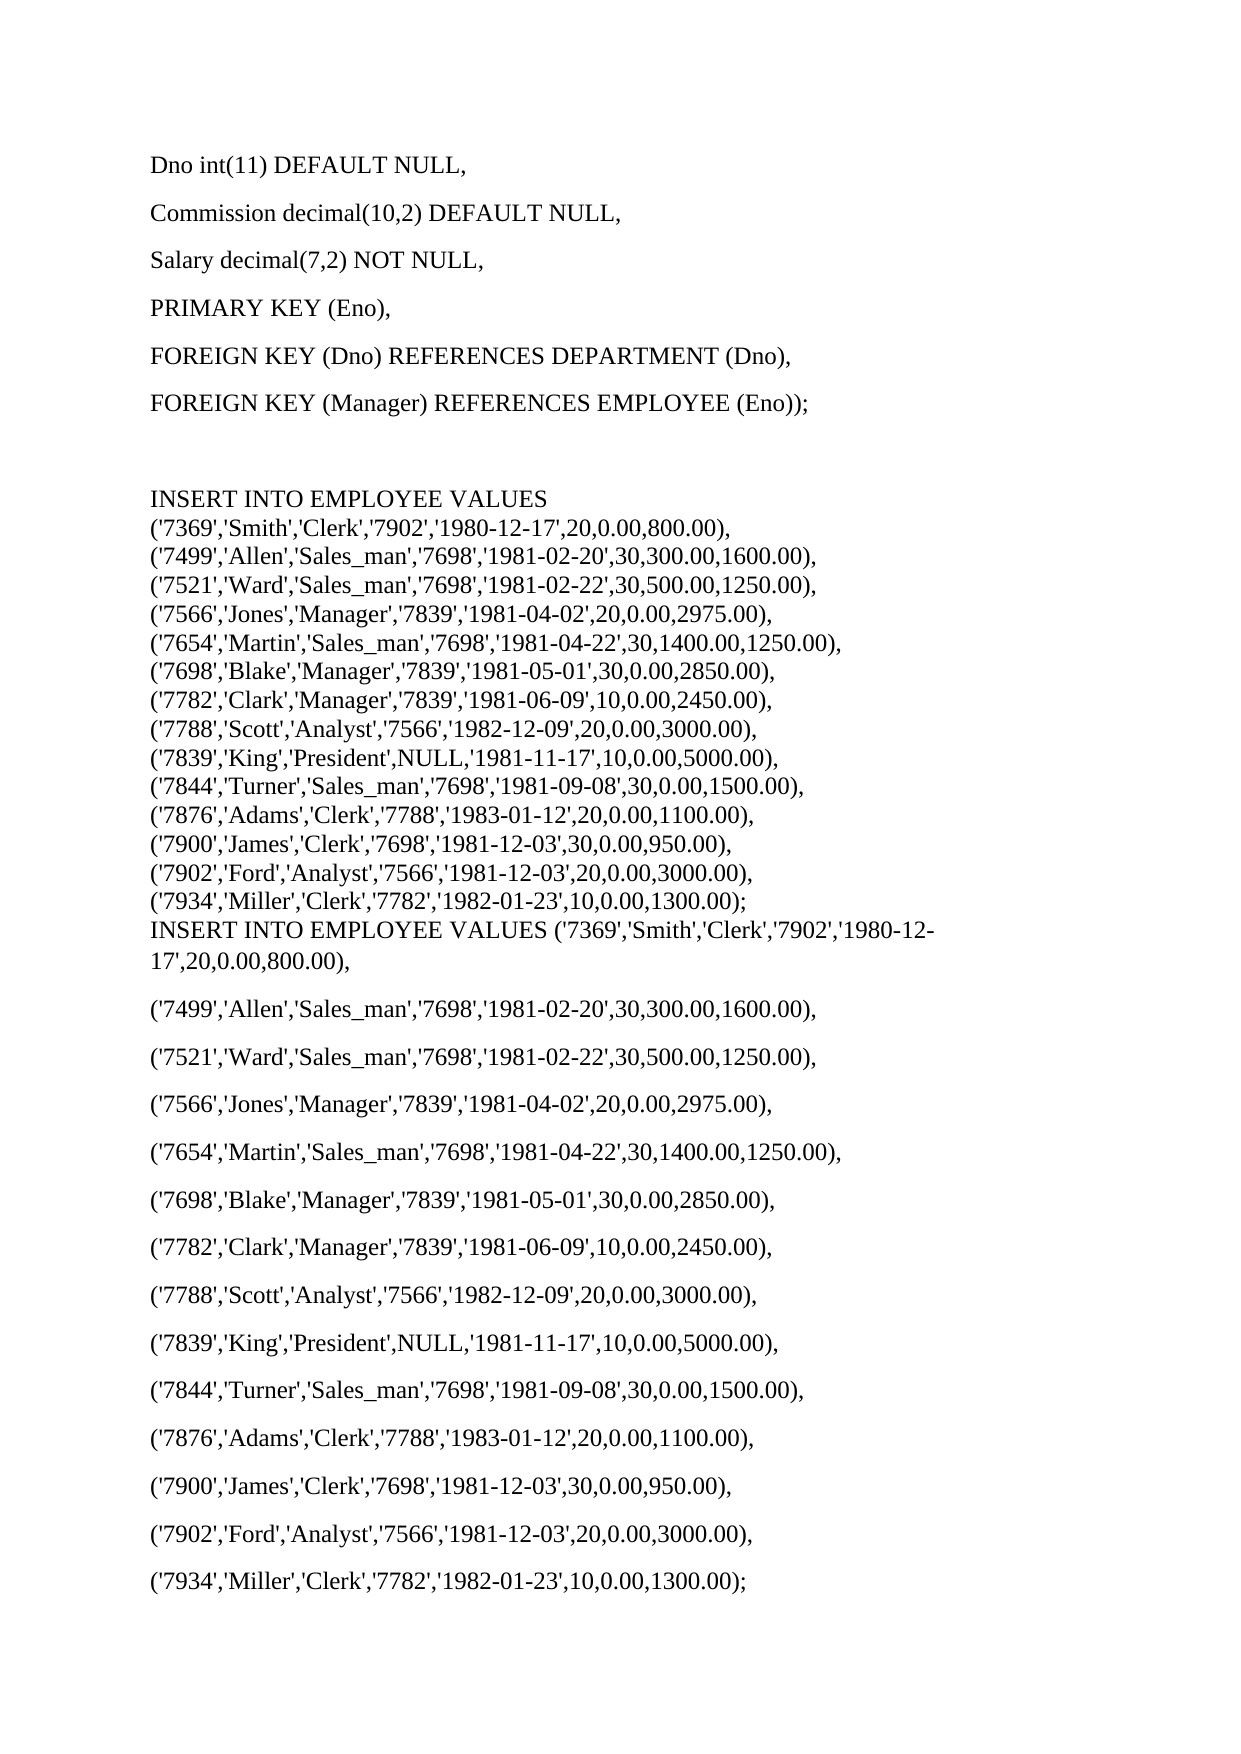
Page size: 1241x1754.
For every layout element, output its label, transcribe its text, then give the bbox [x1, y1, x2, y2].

text PRIMARY KEY (Eno), [150, 293, 1090, 322]
text ('7698','Blake','Manager','7839','1981-05-01',30,0.00,2850.00), [150, 656, 1090, 685]
text ('7369','Smith','Clerk','7902','1980-12-17',20,0.00,800.00), [150, 513, 1090, 541]
text ('7521','Ward','Sales_man','7698','1981-02-22',30,500.00,1250.00), [150, 1042, 1090, 1070]
text ('7934','Miller','Clerk','7782','1982-01-23',10,0.00,1300.00); [150, 1566, 1090, 1595]
text ('7839','King','President',NULL,'1981-11-17',10,0.00,5000.00), [150, 743, 1090, 771]
text ('7876','Adams','Clerk','7788','1983-01-12',20,0.00,1100.00), [150, 1423, 1090, 1452]
text FOREIGN KEY (Dno) REFERENCES DEPARTMENT (Dno), [150, 341, 1090, 369]
text ('7844','Turner','Sales_man','7698','1981-09-08',30,0.00,1500.00), [150, 771, 1090, 800]
text ('7654','Martin','Sales_man','7698','1981-04-22',30,1400.00,1250.00), [150, 628, 1090, 656]
text ('7566','Jones','Manager','7839','1981-04-02',20,0.00,2975.00), [150, 1089, 1090, 1118]
text ('7499','Allen','Sales_man','7698','1981-02-20',30,300.00,1600.00), [150, 994, 1090, 1023]
text ('7900','James','Clerk','7698','1981-12-03',30,0.00,950.00), [150, 829, 1090, 858]
text FOREIGN KEY (Manager) REFERENCES EMPLOYEE (Eno)); [150, 388, 1090, 417]
text Commission decimal(10,2) DEFAULT NULL, [150, 198, 1090, 226]
text ('7788','Scott','Analyst','7566','1982-12-09',20,0.00,3000.00), [150, 714, 1090, 743]
text Salary decimal(7,2) NOT NULL, [150, 245, 1090, 274]
text ('7902','Ford','Analyst','7566','1981-12-03',20,0.00,3000.00), [150, 858, 1090, 886]
text ('7521','Ward','Sales_man','7698','1981-02-22',30,500.00,1250.00), [150, 570, 1090, 599]
text ('7788','Scott','Analyst','7566','1982-12-09',20,0.00,3000.00), [150, 1280, 1090, 1309]
text ('7698','Blake','Manager','7839','1981-05-01',30,0.00,2850.00), [150, 1185, 1090, 1213]
text ('7782','Clark','Manager','7839','1981-06-09',10,0.00,2450.00), [150, 1232, 1090, 1261]
text ('7876','Adams','Clerk','7788','1983-01-12',20,0.00,1100.00), [150, 800, 1090, 829]
text INSERT INTO EMPLOYEE VALUES ('7369','Smith','Clerk','7902','1980-12-17',20,0.00,800.00), [150, 915, 1090, 975]
text INSERT INTO EMPLOYEE VALUES [150, 484, 1090, 513]
text ('7782','Clark','Manager','7839','1981-06-09',10,0.00,2450.00), [150, 685, 1090, 714]
text ('7499','Allen','Sales_man','7698','1981-02-20',30,300.00,1600.00), [150, 541, 1090, 570]
text ('7844','Turner','Sales_man','7698','1981-09-08',30,0.00,1500.00), [150, 1376, 1090, 1404]
text ('7839','King','President',NULL,'1981-11-17',10,0.00,5000.00), [150, 1328, 1090, 1357]
text ('7654','Martin','Sales_man','7698','1981-04-22',30,1400.00,1250.00), [150, 1137, 1090, 1166]
text ('7900','James','Clerk','7698','1981-12-03',30,0.00,950.00), [150, 1471, 1090, 1500]
text ('7902','Ford','Analyst','7566','1981-12-03',20,0.00,3000.00), [150, 1519, 1090, 1547]
text Dno int(11) DEFAULT NULL, [150, 150, 1090, 179]
text ('7566','Jones','Manager','7839','1981-04-02',20,0.00,2975.00), [150, 599, 1090, 628]
text ('7934','Miller','Clerk','7782','1982-01-23',10,0.00,1300.00); [150, 886, 1090, 915]
